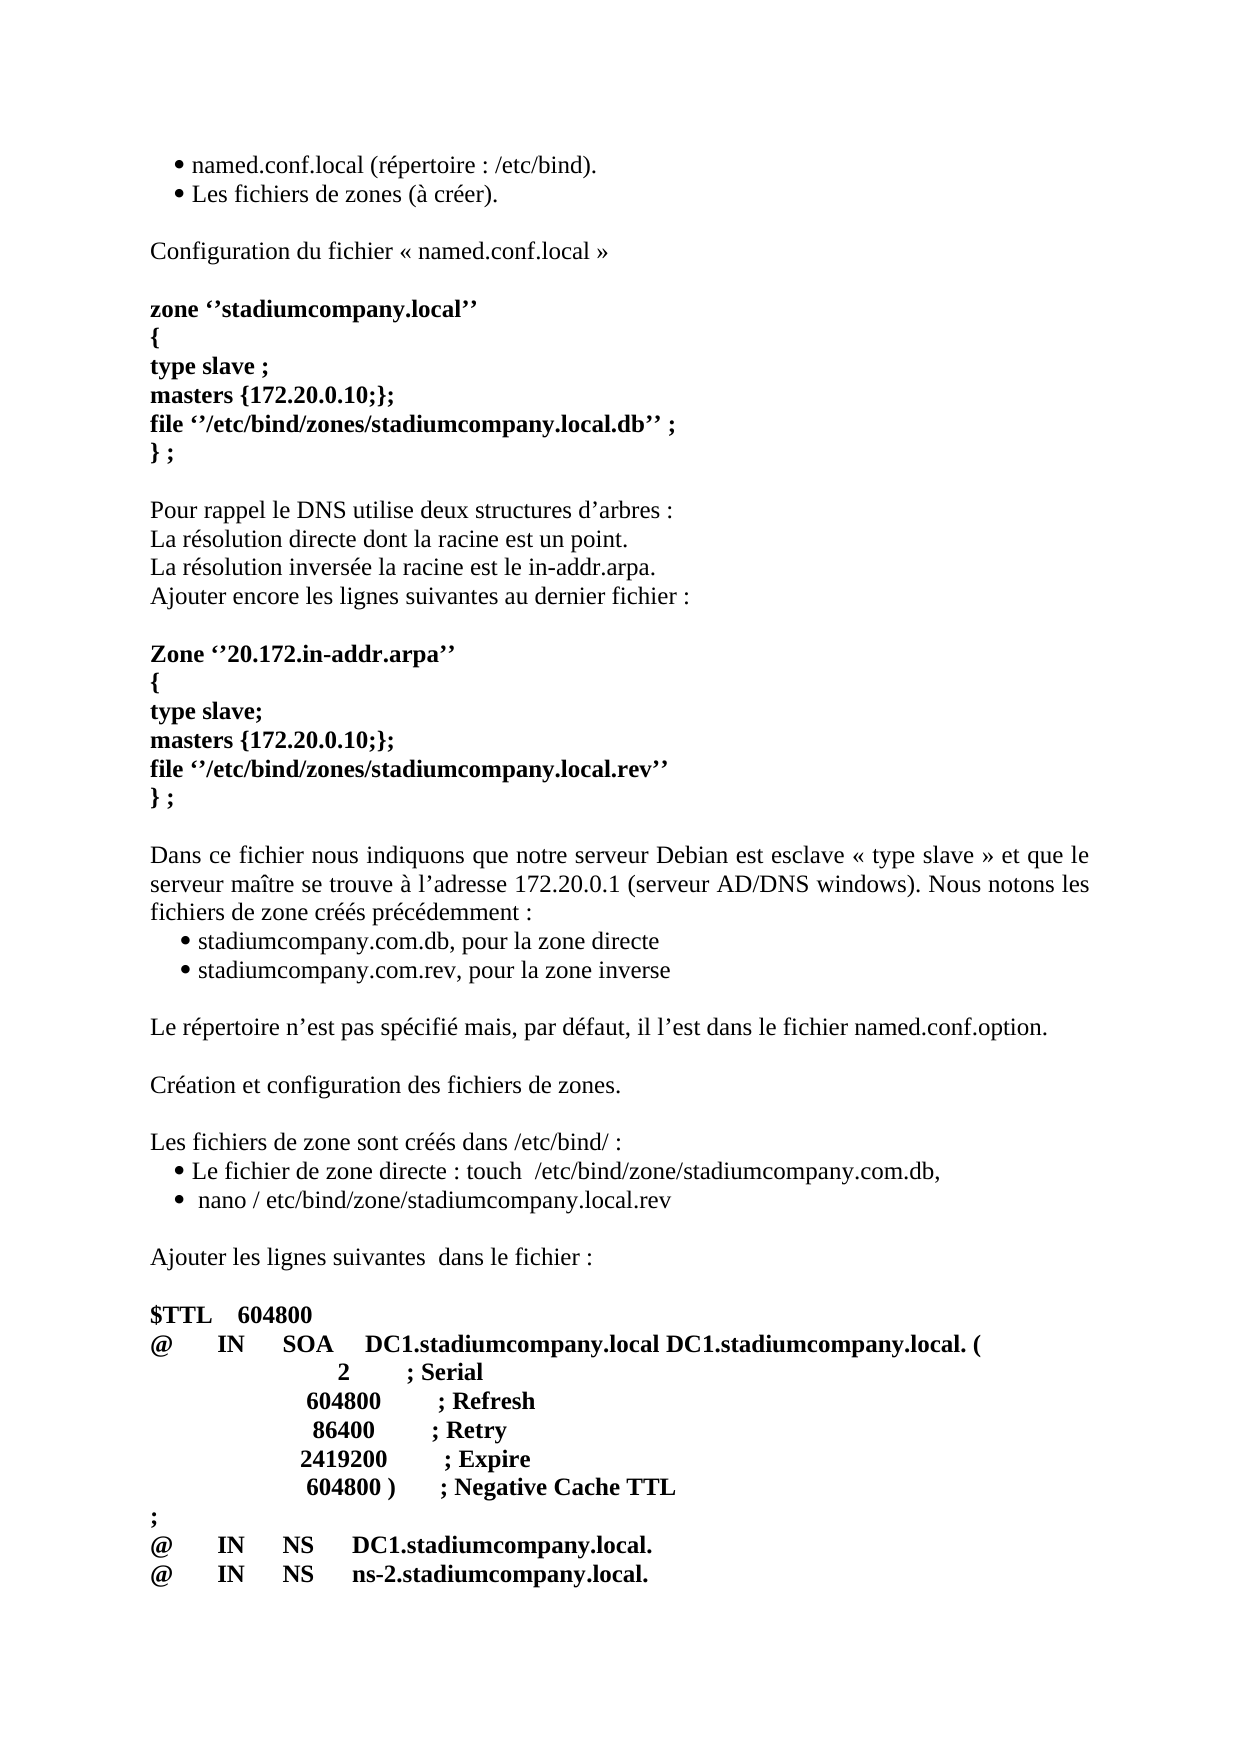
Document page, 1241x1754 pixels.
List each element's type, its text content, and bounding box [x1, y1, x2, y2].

text 2 ; Serial [150, 1357, 1090, 1386]
text 604800 ; Refresh [150, 1386, 1090, 1415]
text La résolution directe dont la racine est un point. [150, 524, 1090, 552]
text La résolution inversée la racine est le in-addr.arpa. [150, 552, 1090, 581]
text @ IN SOA DC1.stadiumcompany.local DC1.stadiumcompany.local. ( [150, 1329, 1090, 1357]
text } ; [150, 782, 1090, 811]
text masters {172.20.0.10;}; [150, 380, 1090, 409]
text Le répertoire n’est pas spécifié mais, par défaut, il l’est dans le fichier named.conf.option. [150, 1012, 1090, 1041]
text @ IN NS DC1.stadiumcompany.local. [150, 1530, 1090, 1559]
text · Les fichiers de zones (à créer). [150, 179, 1090, 207]
text file ‘’/etc/bind/zones/stadiumcompany.local.db’’ ; [150, 409, 1090, 437]
text · stadiumcompany.com.rev, pour la zone inverse [150, 955, 1090, 984]
text { [150, 667, 1090, 696]
text · stadiumcompany.com.db, pour la zone directe [150, 926, 1090, 955]
text Ajouter encore les lignes suivantes au dernier fichier : [150, 581, 1090, 610]
text { [150, 322, 1090, 351]
text Configuration du fichier « named.conf.local » [150, 236, 1090, 265]
text zone ‘’stadiumcompany.local’’ [150, 294, 1090, 322]
text } ; [150, 437, 1090, 466]
text · nano / etc/bind/zone/stadiumcompany.local.rev [150, 1185, 1090, 1214]
text Dans ce fichier nous indiquons que notre serveur Debian est esclave « type slave » et que le serveur maître se trouve à l’adresse 172.20.0.1 (serveur AD/DNS windows). Nous notons les fichiers de zone créés précédemment : [150, 840, 1090, 926]
text $TTL 604800 [150, 1300, 1090, 1329]
text type slave; [150, 696, 1090, 725]
text 2419200 ; Expire [150, 1444, 1090, 1472]
text Création et configuration des fichiers de zones. [150, 1070, 1090, 1099]
text 86400 ; Retry [150, 1415, 1090, 1444]
text masters {172.20.0.10;}; [150, 725, 1090, 754]
text ; [150, 1501, 1090, 1530]
text file ‘’/etc/bind/zones/stadiumcompany.local.rev’’ [150, 754, 1090, 782]
text 604800 ) ; Negative Cache TTL [150, 1472, 1090, 1501]
text @ IN NS ns-2.stadiumcompany.local. [150, 1559, 1090, 1587]
text · named.conf.local (répertoire : /etc/bind). [150, 150, 1090, 179]
text Zone ‘’20.172.in-addr.arpa’’ [150, 639, 1090, 667]
text Pour rappel le DNS utilise deux structures d’arbres : [150, 495, 1090, 524]
text · Le fichier de zone directe : touch /etc/bind/zone/stadiumcompany.com.db, [150, 1156, 1090, 1185]
text Les fichiers de zone sont créés dans /etc/bind/ : [150, 1127, 1090, 1156]
text Ajouter les lignes suivantes dans le fichier : [150, 1242, 1090, 1271]
text type slave ; [150, 351, 1090, 380]
